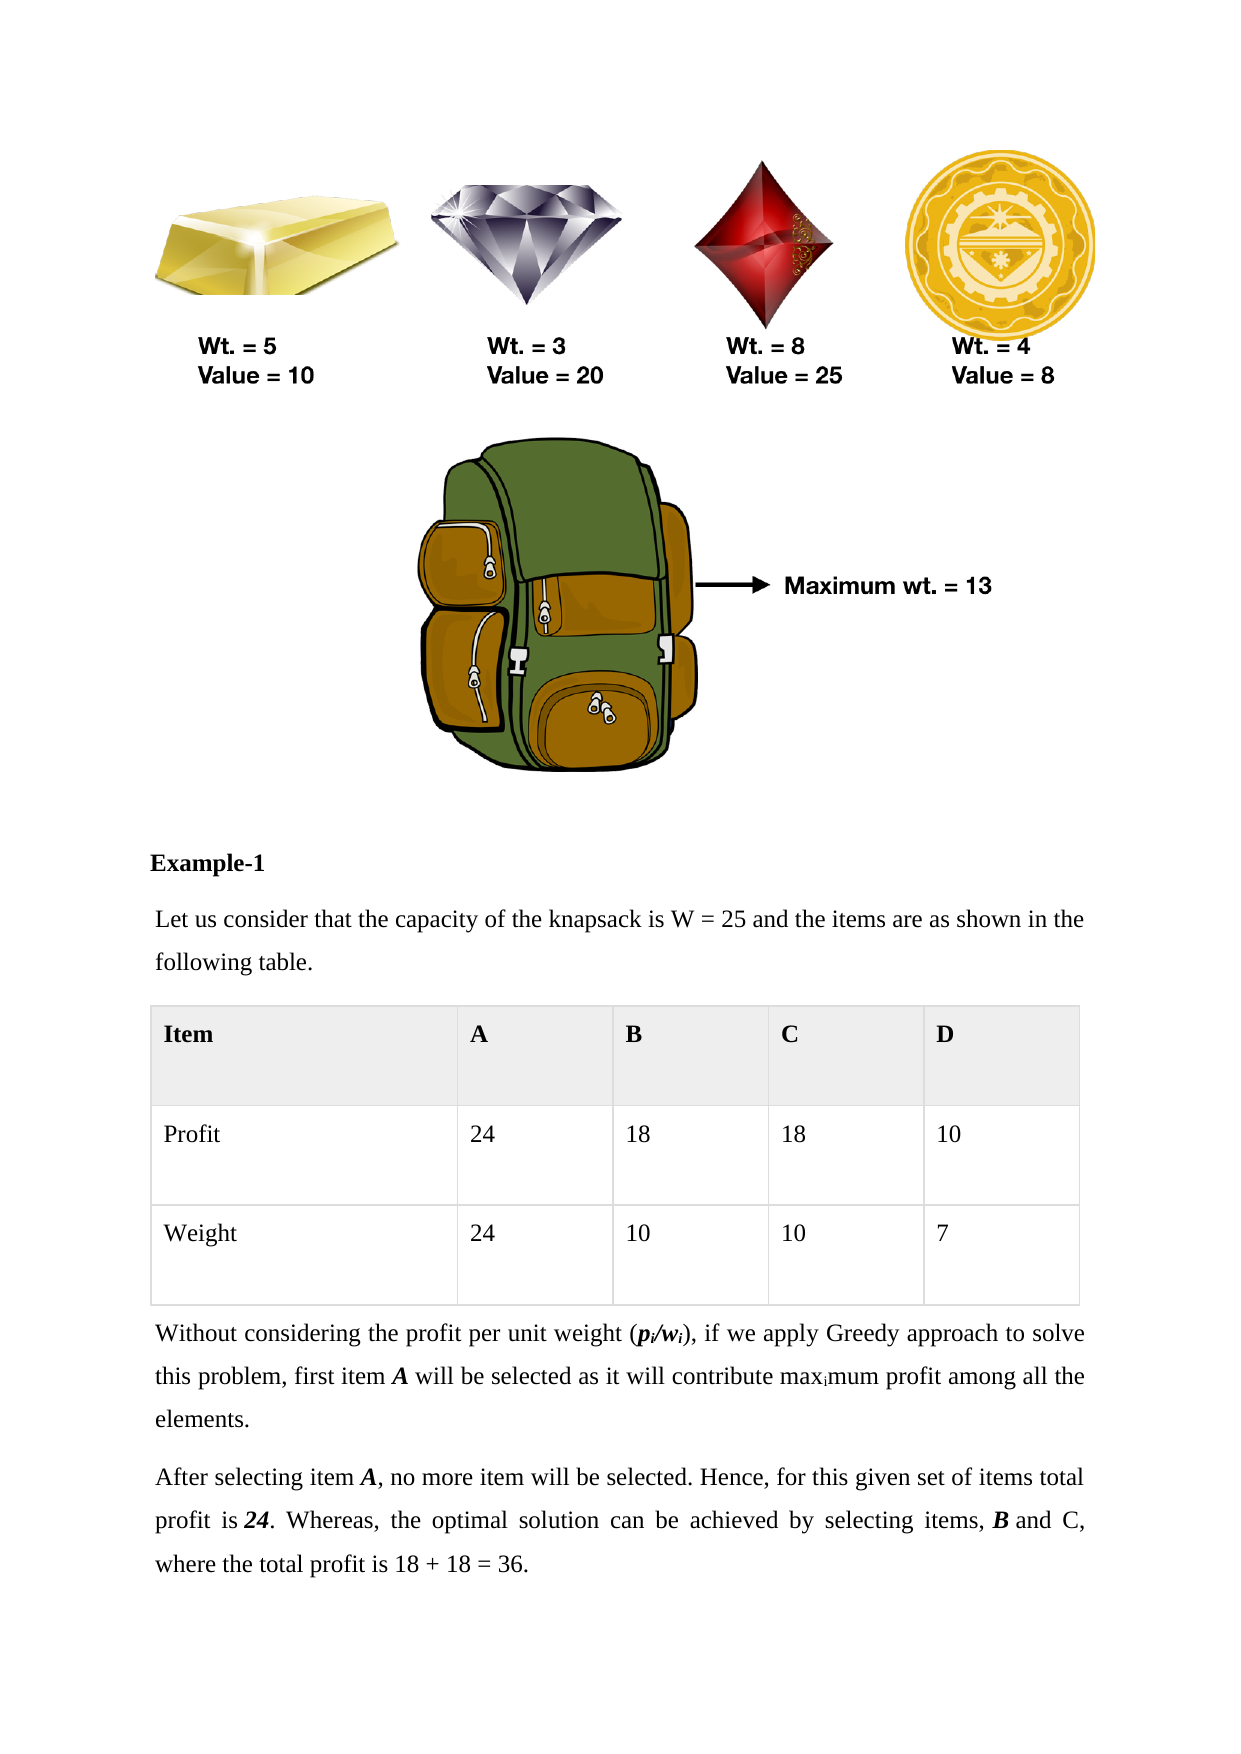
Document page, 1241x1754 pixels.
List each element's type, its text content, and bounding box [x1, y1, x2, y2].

table_cell 7 [925, 1206, 1079, 1304]
table_header A [458, 1007, 612, 1105]
table_cell 24 [458, 1106, 612, 1204]
table_cell 10 [614, 1206, 768, 1304]
table_cell 10 [769, 1206, 923, 1304]
table_header C [769, 1007, 923, 1105]
table_cell Weight [152, 1206, 457, 1304]
table_cell Profit [152, 1106, 457, 1204]
table_cell 18 [769, 1106, 923, 1204]
table_cell 18 [614, 1106, 768, 1204]
table_header B [614, 1007, 768, 1105]
picture [155, 150, 1096, 772]
table_header Item [152, 1007, 457, 1105]
text After selecting item A, no more item will be selected. Hence, for this given set of items total profit is 24. Whereas, the optimal solution can be achieved by selecting items, B and C, where the total profit is 18 + 18 = 36. [155, 1462, 1085, 1577]
subtitle Example-1 [150, 848, 1090, 877]
text Let us consider that the capacity of the knapsack is W = 25 and the items are as shown in the following table. [155, 904, 1085, 976]
table_cell 24 [458, 1206, 612, 1304]
text Without considering the profit per unit weight (pi/wi), if we apply Greedy approach to solve this problem, first item A will be selected as it will contribute maximum profit among all the elements. [155, 1318, 1085, 1433]
table_cell 10 [925, 1106, 1079, 1204]
table_header D [925, 1007, 1079, 1105]
